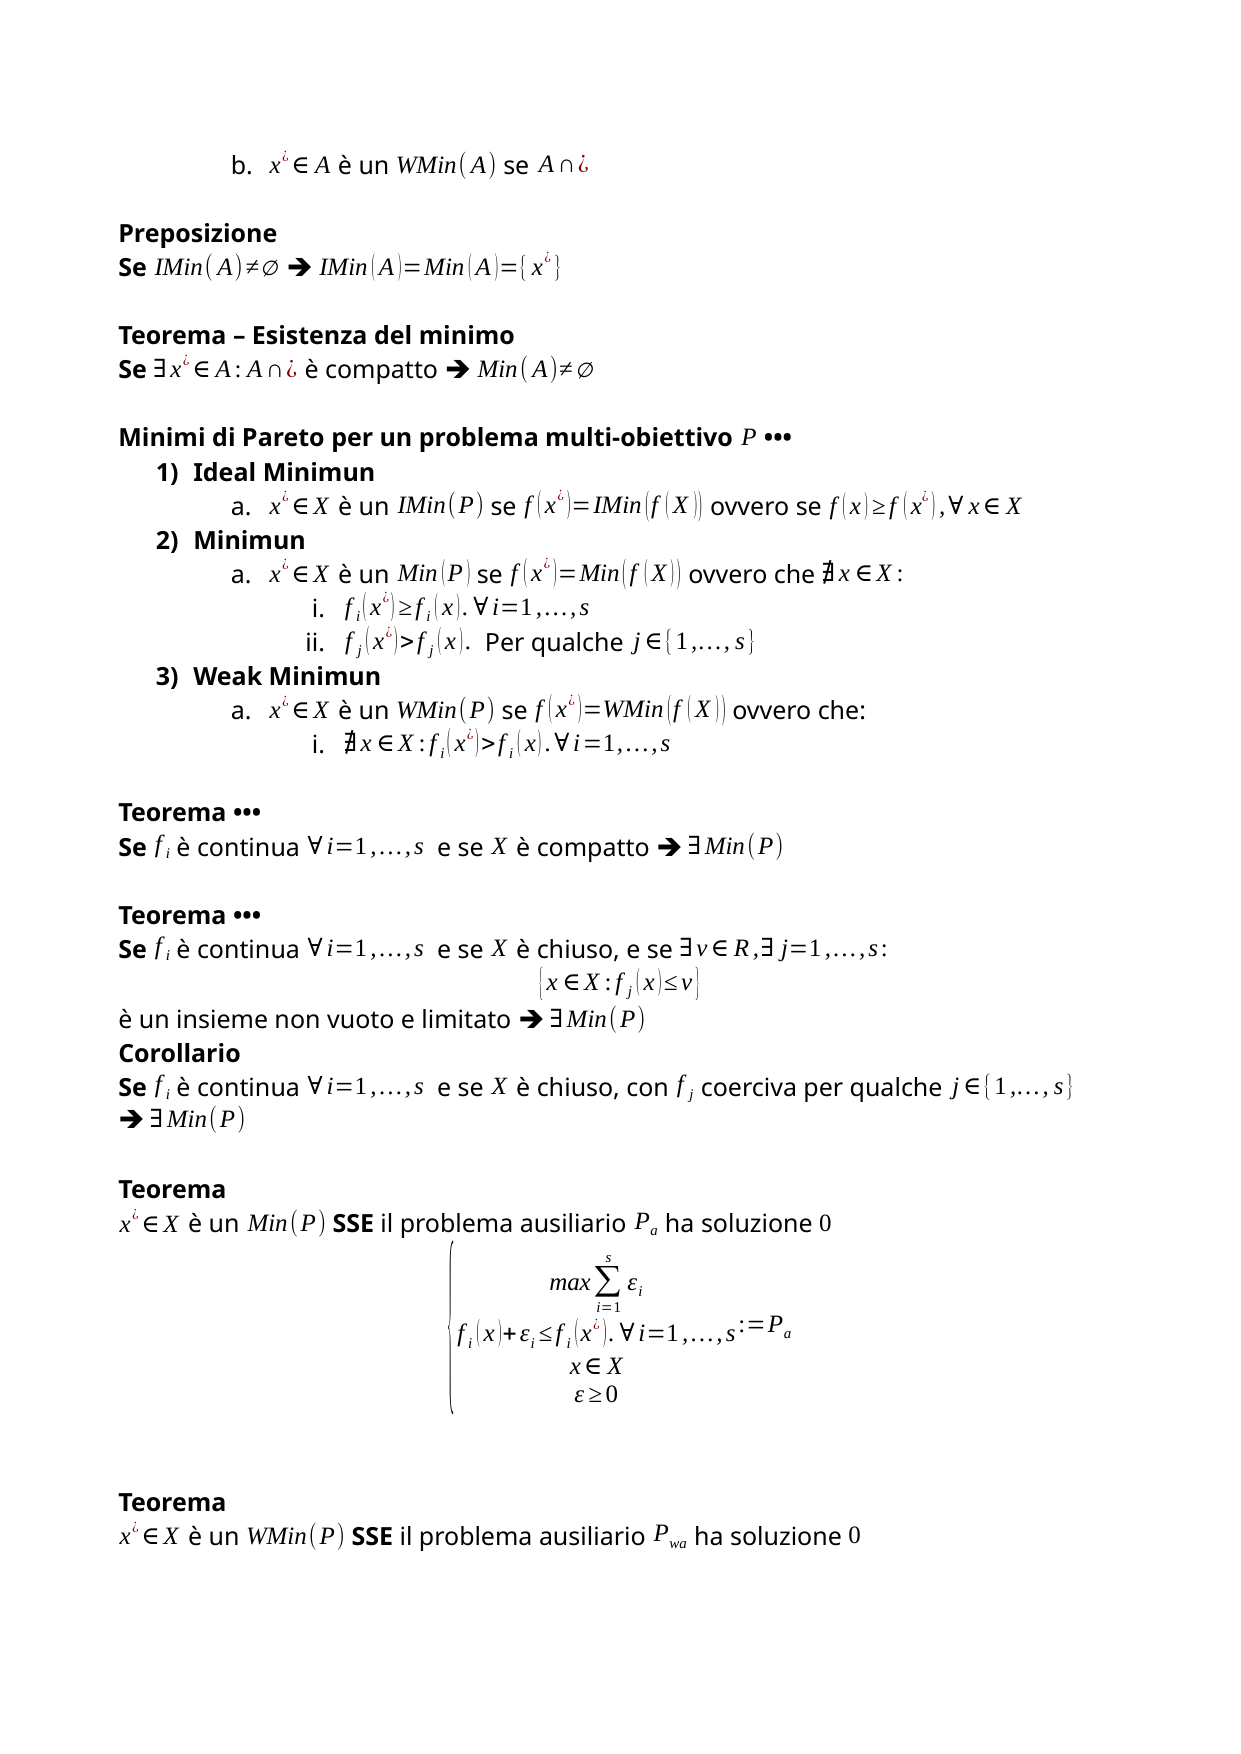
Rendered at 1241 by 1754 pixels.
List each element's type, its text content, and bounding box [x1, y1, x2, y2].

list Weak Minimun [156, 659, 1122, 693]
text Corollario [118, 1036, 1122, 1070]
list è un se ovvero se [231, 488, 1122, 522]
list è un se ovvero che [231, 556, 1122, 590]
text Teorema [118, 1172, 1122, 1206]
text Se è continua e se è compatto [118, 829, 1122, 863]
text Se è continua e se è chiuso, e se [118, 931, 1122, 965]
text Teorema ••• [118, 795, 1122, 829]
text Se [118, 250, 1122, 284]
text Teorema – Esistenza del minimo [118, 318, 1122, 352]
text Minimi di Pareto per un problema multi-obiettivo ••• [118, 420, 1122, 454]
list Per qualche [325, 624, 1122, 659]
text è un insieme non vuoto e limitato [118, 1002, 1122, 1036]
list è un se [231, 148, 1122, 182]
list è un se ovvero che: [231, 693, 1122, 727]
text Preposizione [118, 216, 1122, 250]
text è un SSE il problema ausiliario ha soluzione [118, 1519, 1122, 1553]
text Se è continua e se è chiuso, con coerciva per qualche [118, 1070, 1122, 1104]
list Minimun [156, 522, 1122, 556]
text Teorema [118, 1484, 1122, 1519]
list Ideal Minimun [156, 454, 1122, 488]
text Se è compatto [118, 352, 1122, 386]
text è un SSE il problema ausiliario ha soluzione [118, 1206, 1122, 1240]
text Teorema ••• [118, 897, 1122, 931]
